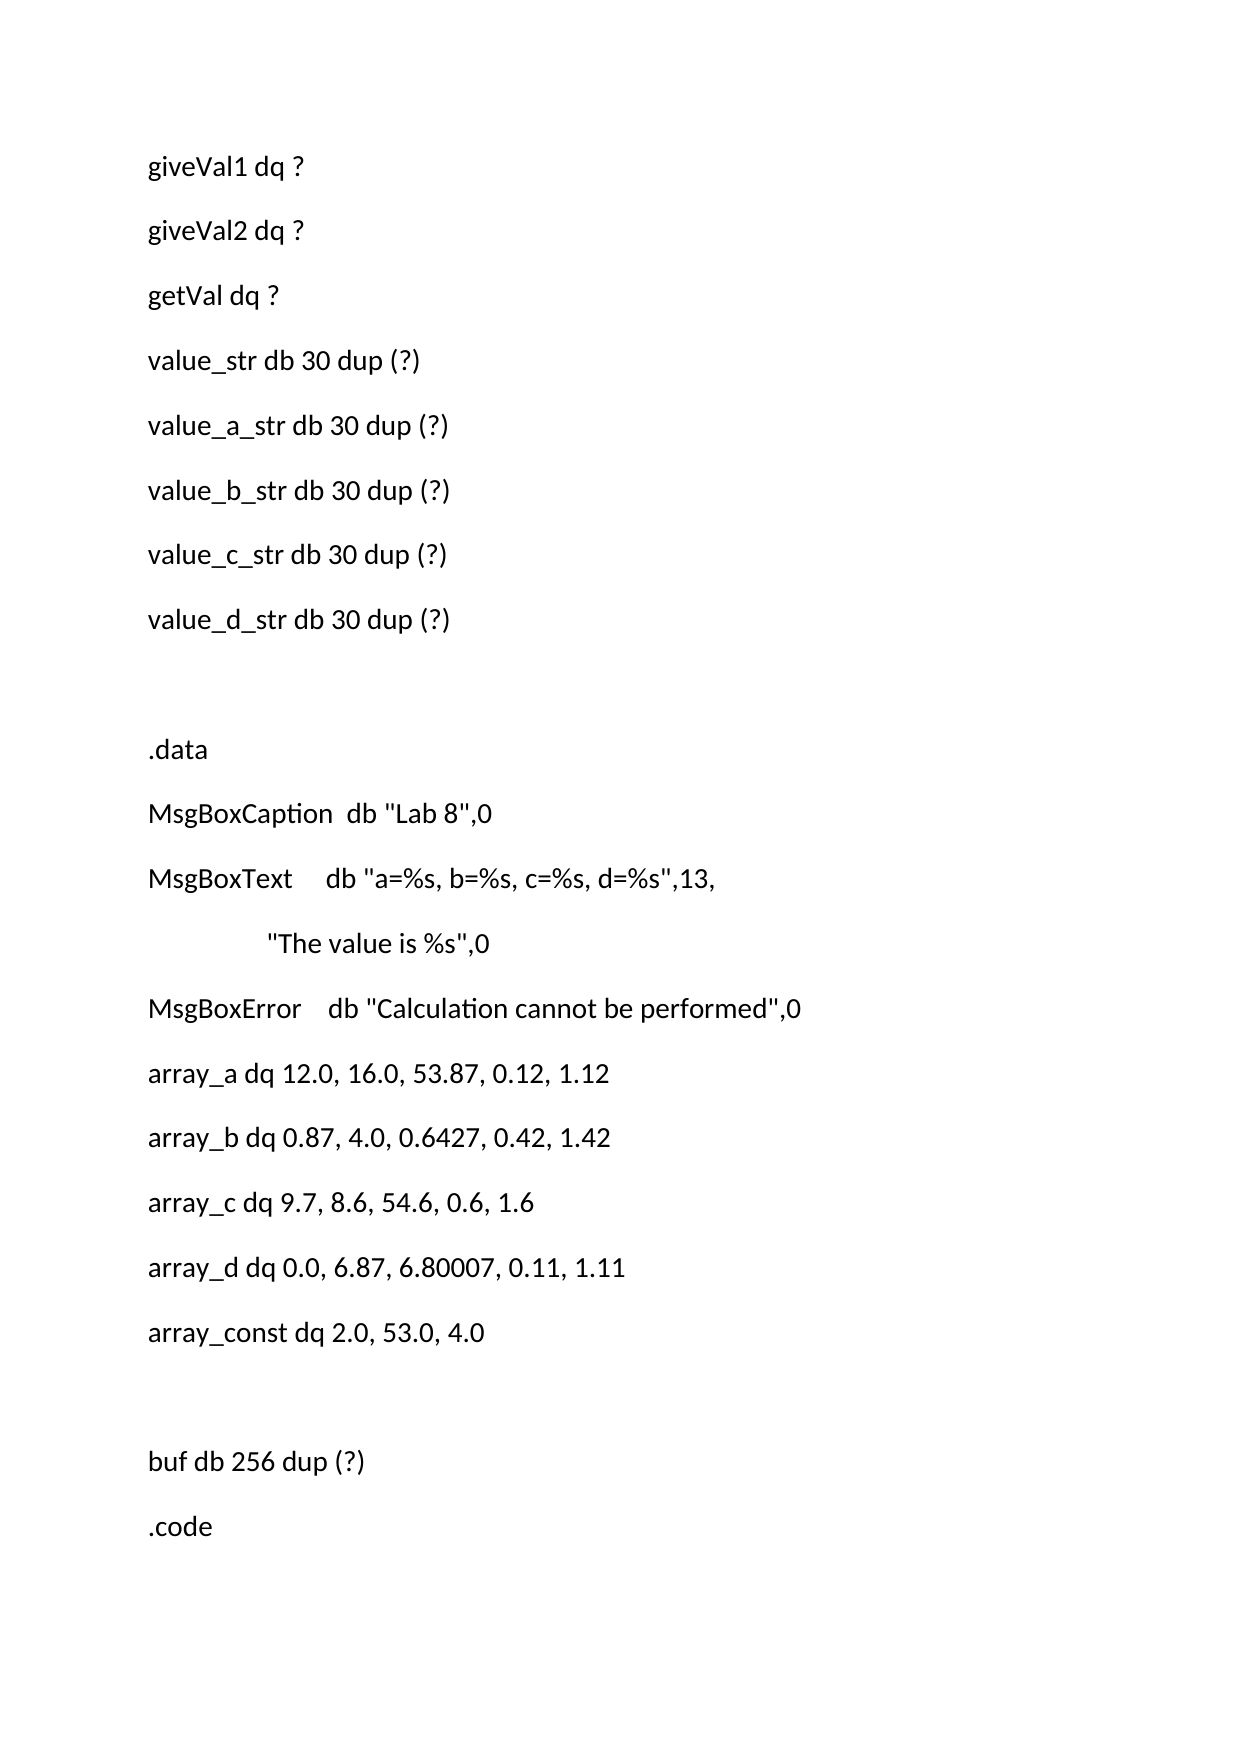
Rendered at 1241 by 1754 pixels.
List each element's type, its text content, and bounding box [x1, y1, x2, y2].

text value_a_str db 30 dup (?) [148, 407, 1093, 442]
text giveVal2 dq ? [148, 212, 1093, 248]
text MsgBoxError db "Calculation cannot be performed",0 [148, 990, 1093, 1026]
text array_a dq 12.0, 16.0, 53.87, 0.12, 1.12 [148, 1055, 1093, 1090]
text value_str db 30 dup (?) [148, 342, 1093, 378]
text .code [148, 1508, 1093, 1544]
text MsgBoxText db "a=%s, b=%s, c=%s, d=%s",13, [148, 860, 1093, 896]
text value_b_str db 30 dup (?) [148, 472, 1093, 507]
text value_c_str db 30 dup (?) [148, 536, 1093, 572]
text array_const dq 2.0, 53.0, 4.0 [148, 1314, 1093, 1349]
text buf db 256 dup (?) [148, 1443, 1093, 1479]
text "The value is %s",0 [148, 925, 1093, 961]
text .data [148, 731, 1093, 766]
text MsgBoxCaption db "Lab 8",0 [148, 796, 1093, 831]
text array_d dq 0.0, 6.87, 6.80007, 0.11, 1.11 [148, 1249, 1093, 1285]
text value_d_str db 30 dup (?) [148, 601, 1093, 637]
text giveVal1 dq ? [148, 148, 1093, 183]
text getVal dq ? [148, 277, 1093, 313]
text array_b dq 0.87, 4.0, 0.6427, 0.42, 1.42 [148, 1119, 1093, 1155]
text array_c dq 9.7, 8.6, 54.6, 0.6, 1.6 [148, 1184, 1093, 1220]
